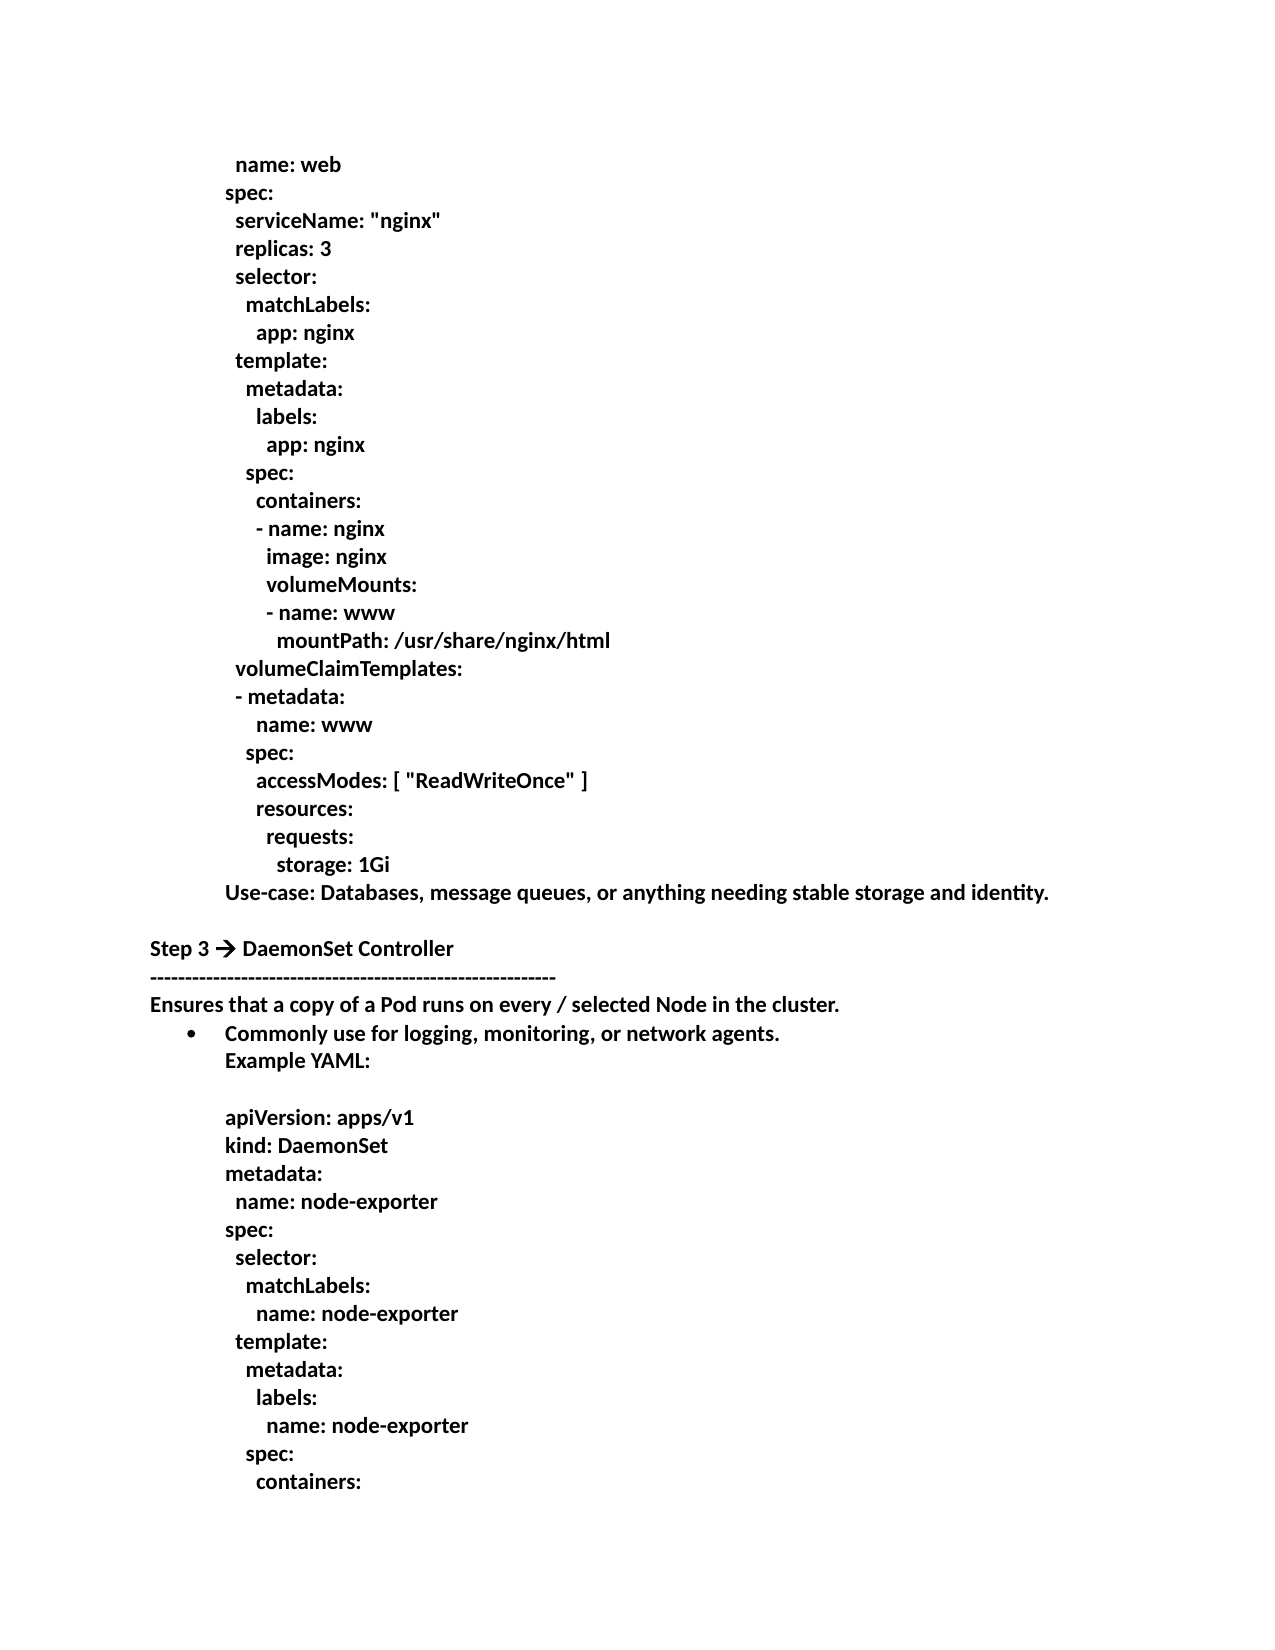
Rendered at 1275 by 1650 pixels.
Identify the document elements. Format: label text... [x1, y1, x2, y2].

text serviceName: "nginx" [225, 206, 1125, 234]
text spec: [225, 178, 1125, 206]
text volumeClaimTemplates: [225, 654, 1125, 682]
text matchLabels: [225, 290, 1125, 318]
text image: nginx [225, 542, 1125, 570]
text metadata: [225, 1355, 1125, 1383]
text metadata: [225, 374, 1125, 402]
text resources: [225, 794, 1125, 822]
text kind: DaemonSet [225, 1131, 1125, 1159]
text name: www [225, 710, 1125, 738]
text name: web [225, 150, 1125, 178]
text ---------------------------------------------------------- [150, 963, 1125, 991]
text Use-case: Databases, message queues, or anything needing stable storage and identity. [225, 878, 1125, 907]
text mountPath: /usr/share/nginx/html [225, 626, 1125, 654]
text spec: [225, 1439, 1125, 1467]
text labels: [225, 402, 1125, 430]
text app: nginx [225, 430, 1125, 458]
text name: node-exporter [225, 1411, 1125, 1439]
text app: nginx [225, 318, 1125, 346]
text - metadata: [225, 682, 1125, 710]
text Step 3 DaemonSet Controller [150, 934, 1125, 963]
text spec: [225, 458, 1125, 486]
text accessModes: [ "ReadWriteOnce" ] [225, 766, 1125, 794]
text name: node-exporter [225, 1187, 1125, 1215]
text name: node-exporter [225, 1299, 1125, 1327]
text requests: [225, 822, 1125, 851]
text Example YAML: [225, 1047, 1125, 1075]
text metadata: [225, 1159, 1125, 1187]
text spec: [225, 1215, 1125, 1243]
text - name: www [225, 598, 1125, 626]
text containers: [225, 1467, 1125, 1495]
text - name: nginx [225, 514, 1125, 542]
text template: [225, 346, 1125, 374]
text template: [225, 1327, 1125, 1355]
list Commonly use for logging, monitoring, or network agents. [187, 1019, 1125, 1047]
text apiVersion: apps/v1 [225, 1103, 1125, 1131]
text matchLabels: [225, 1271, 1125, 1299]
text spec: [225, 738, 1125, 766]
text labels: [225, 1383, 1125, 1411]
text storage: 1Gi [225, 851, 1125, 878]
text containers: [225, 486, 1125, 514]
text volumeMounts: [225, 570, 1125, 598]
text selector: [225, 1243, 1125, 1271]
text selector: [225, 262, 1125, 290]
text replicas: 3 [225, 234, 1125, 262]
text Ensures that a copy of a Pod runs on every / selected Node in the cluster. [150, 991, 1125, 1019]
